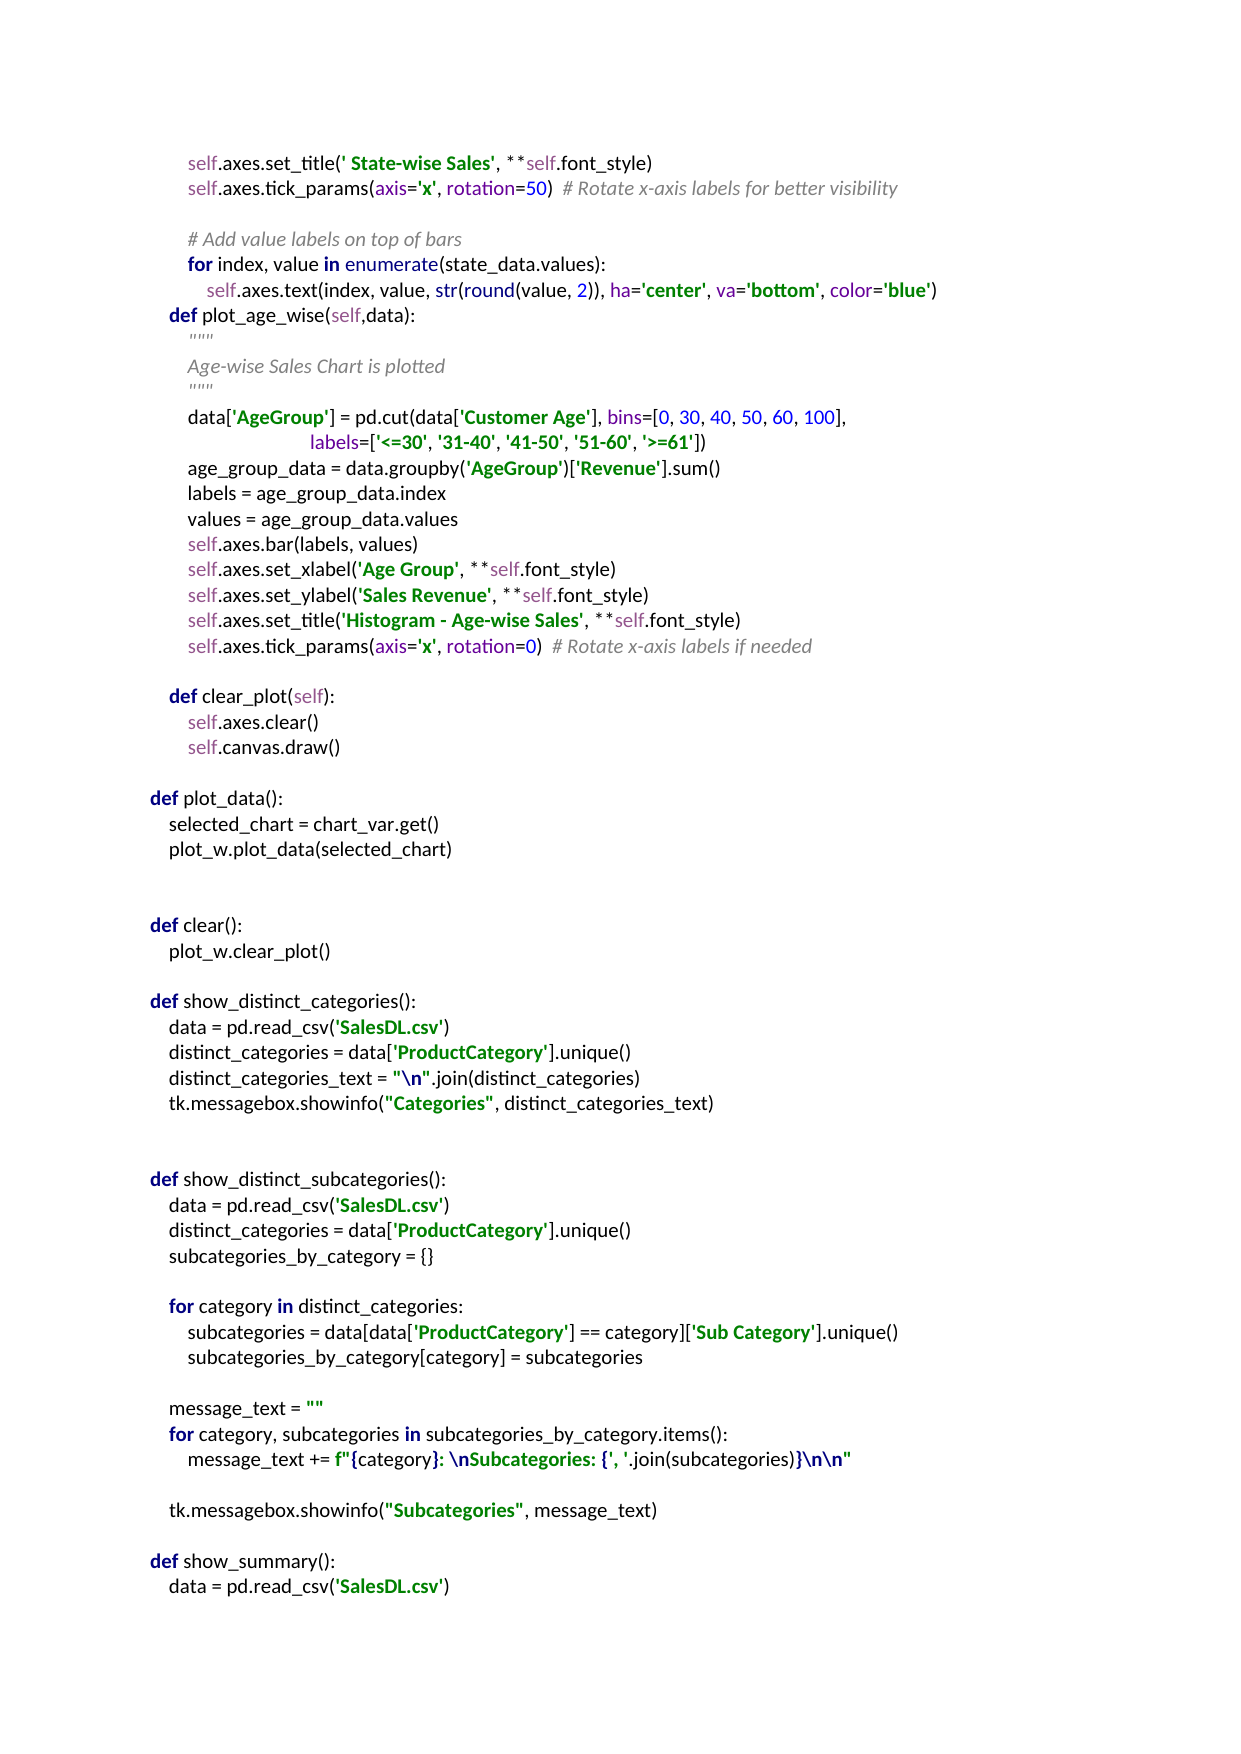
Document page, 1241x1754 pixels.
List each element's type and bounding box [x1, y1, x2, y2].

text [150, 150, 1090, 1599]
